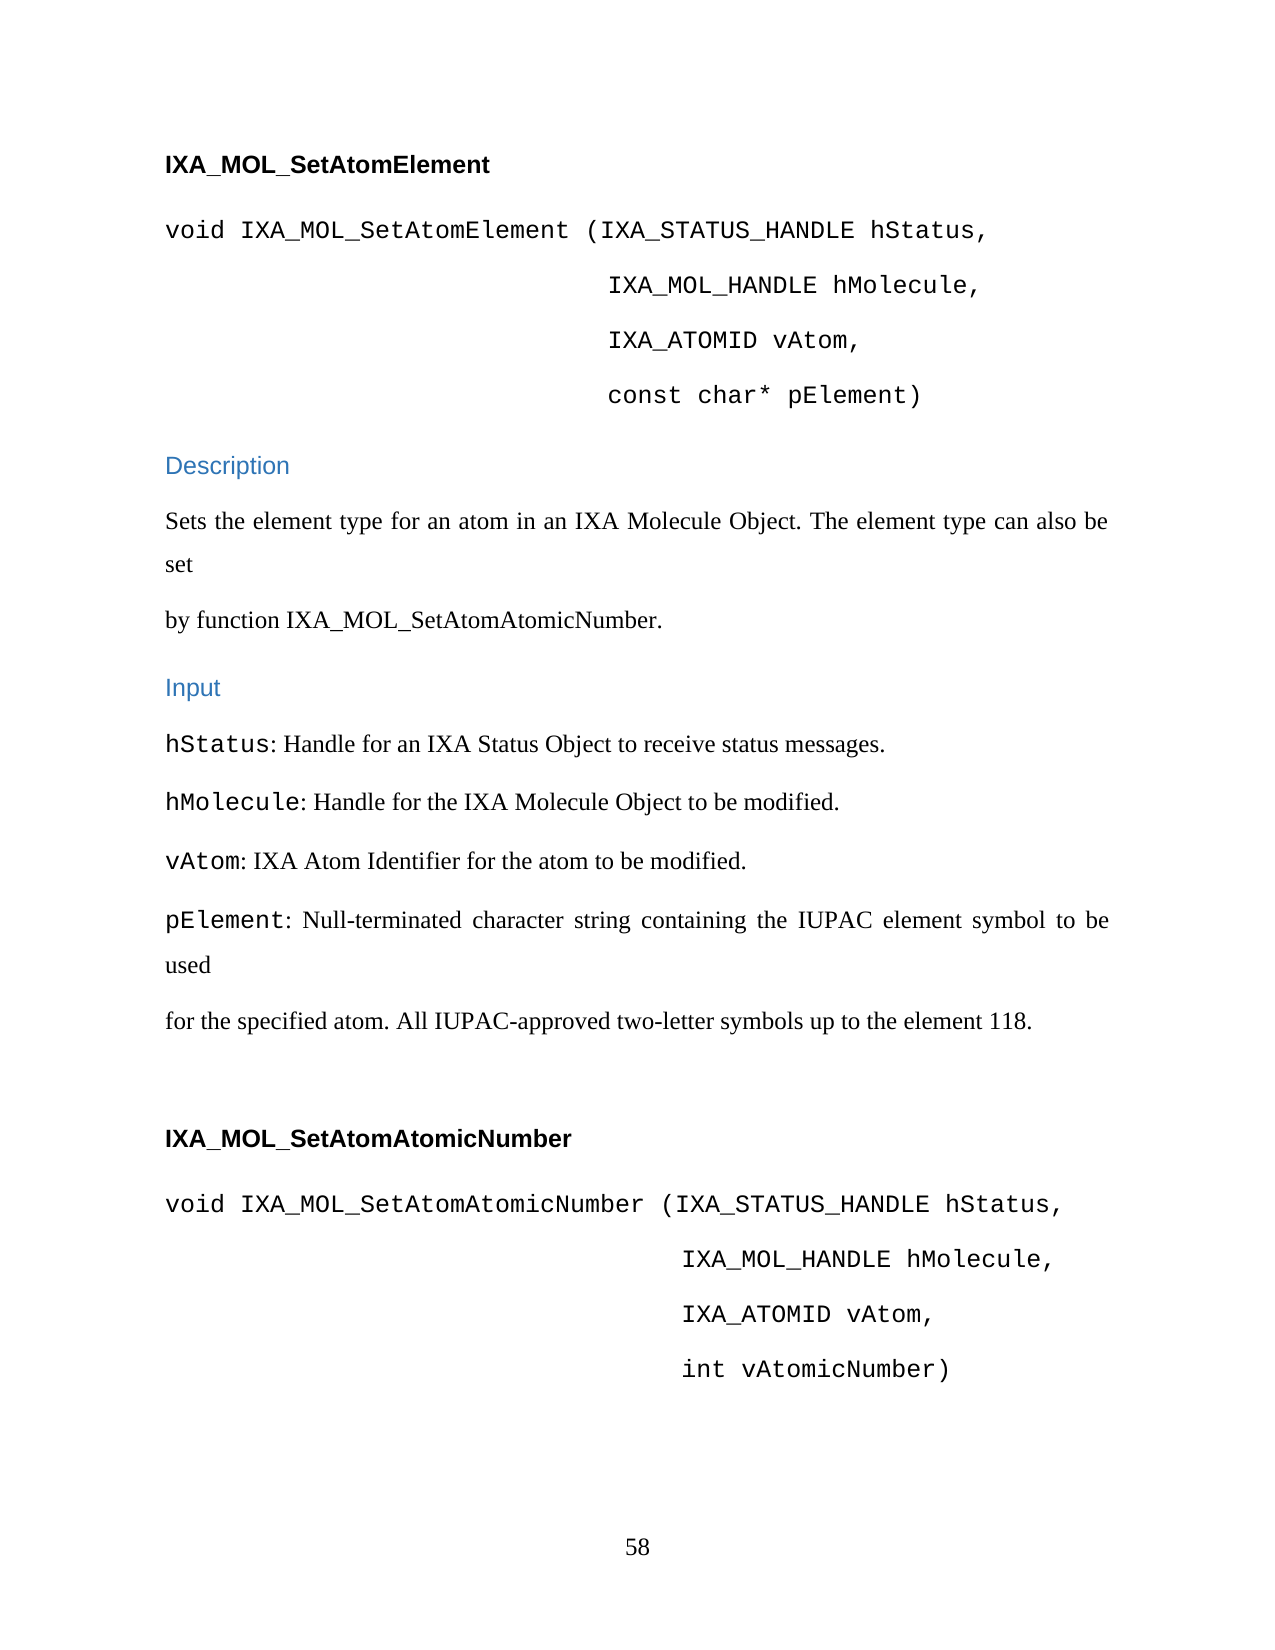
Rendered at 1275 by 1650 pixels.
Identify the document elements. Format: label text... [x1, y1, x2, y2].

text for the specified atom. All IUPAC-approved two-letter symbols up to the element 118. [165, 1006, 1110, 1034]
subtitle Description [165, 451, 1110, 479]
text IXA_MOL_HANDLE hMolecule, [681, 1247, 1110, 1275]
text hStatus: Handle for an IXA Status Object to receive status messages. [165, 729, 1110, 759]
text Sets the element type for an atom in an IXA Molecule Object. The element type can also be set [165, 506, 1110, 578]
text IXA_ATOMID vAtom, [607, 328, 1110, 356]
text int vAtomicNumber) [681, 1357, 1110, 1385]
subtitle Input [165, 673, 1110, 702]
text void IXA_MOL_SetAtomElement (IXA_STATUS_HANDLE hStatus, [165, 218, 1110, 246]
text const char* pElement) [607, 383, 1110, 411]
subtitle IXA_MOL_SetAtomAtomicNumber [165, 1124, 1110, 1153]
text void IXA_MOL_SetAtomAtomicNumber (IXA_STATUS_HANDLE hStatus, [165, 1192, 1110, 1220]
text IXA_MOL_HANDLE hMolecule, [607, 273, 1110, 301]
text hMolecule: Handle for the IXA Molecule Object to be modified. [165, 787, 1110, 818]
subtitle IXA_MOL_SetAtomElement [165, 150, 1110, 179]
text IXA_ATOMID vAtom, [681, 1302, 1110, 1330]
text pElement: Null-terminated character string containing the IUPAC element symbol to be used [165, 905, 1110, 979]
text vAtom: IXA Atom Identifier for the atom to be modified. [165, 846, 1110, 877]
text by function IXA_MOL_SetAtomAtomicNumber. [165, 605, 1110, 634]
